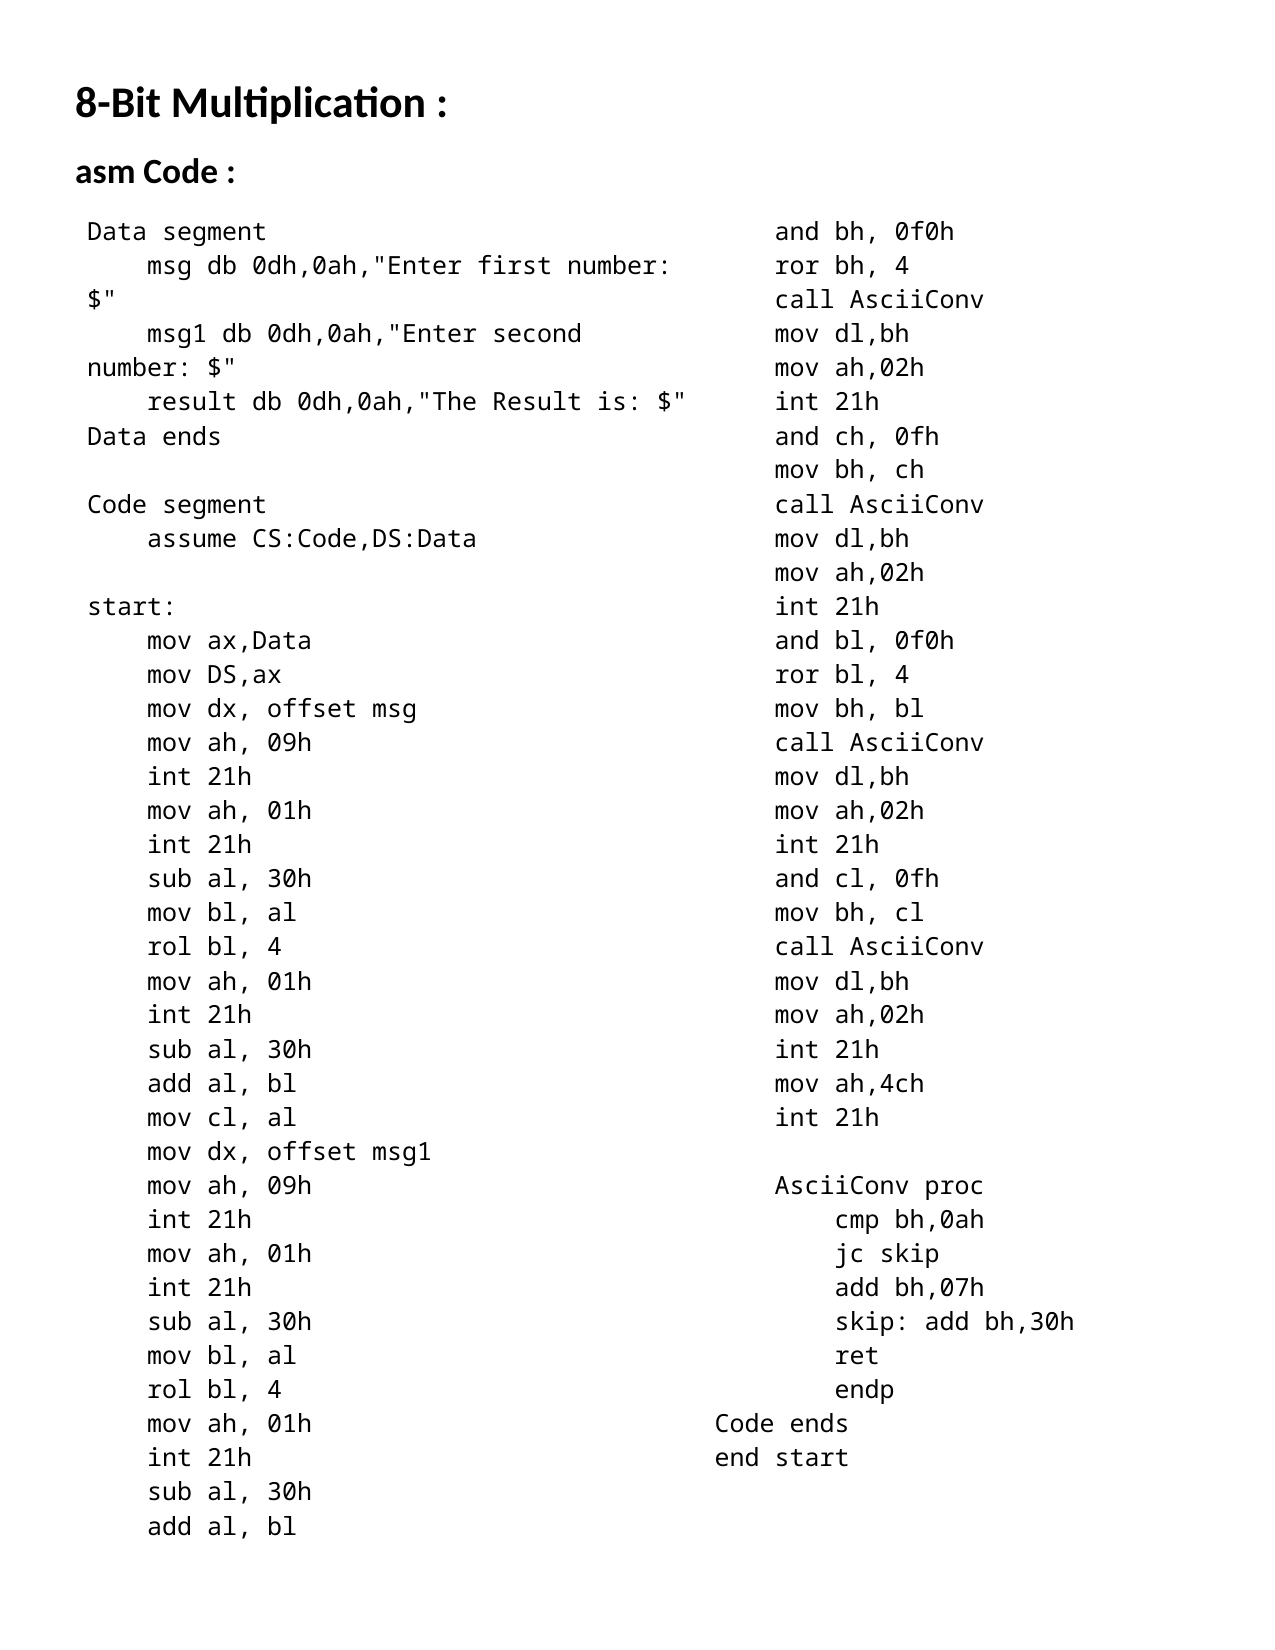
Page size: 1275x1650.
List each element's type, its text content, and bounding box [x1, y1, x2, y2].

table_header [76, 214, 703, 1542]
text asm Code : [75, 149, 1200, 193]
text 8-Bit Multiplication : [75, 75, 1200, 128]
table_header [704, 214, 1199, 1542]
